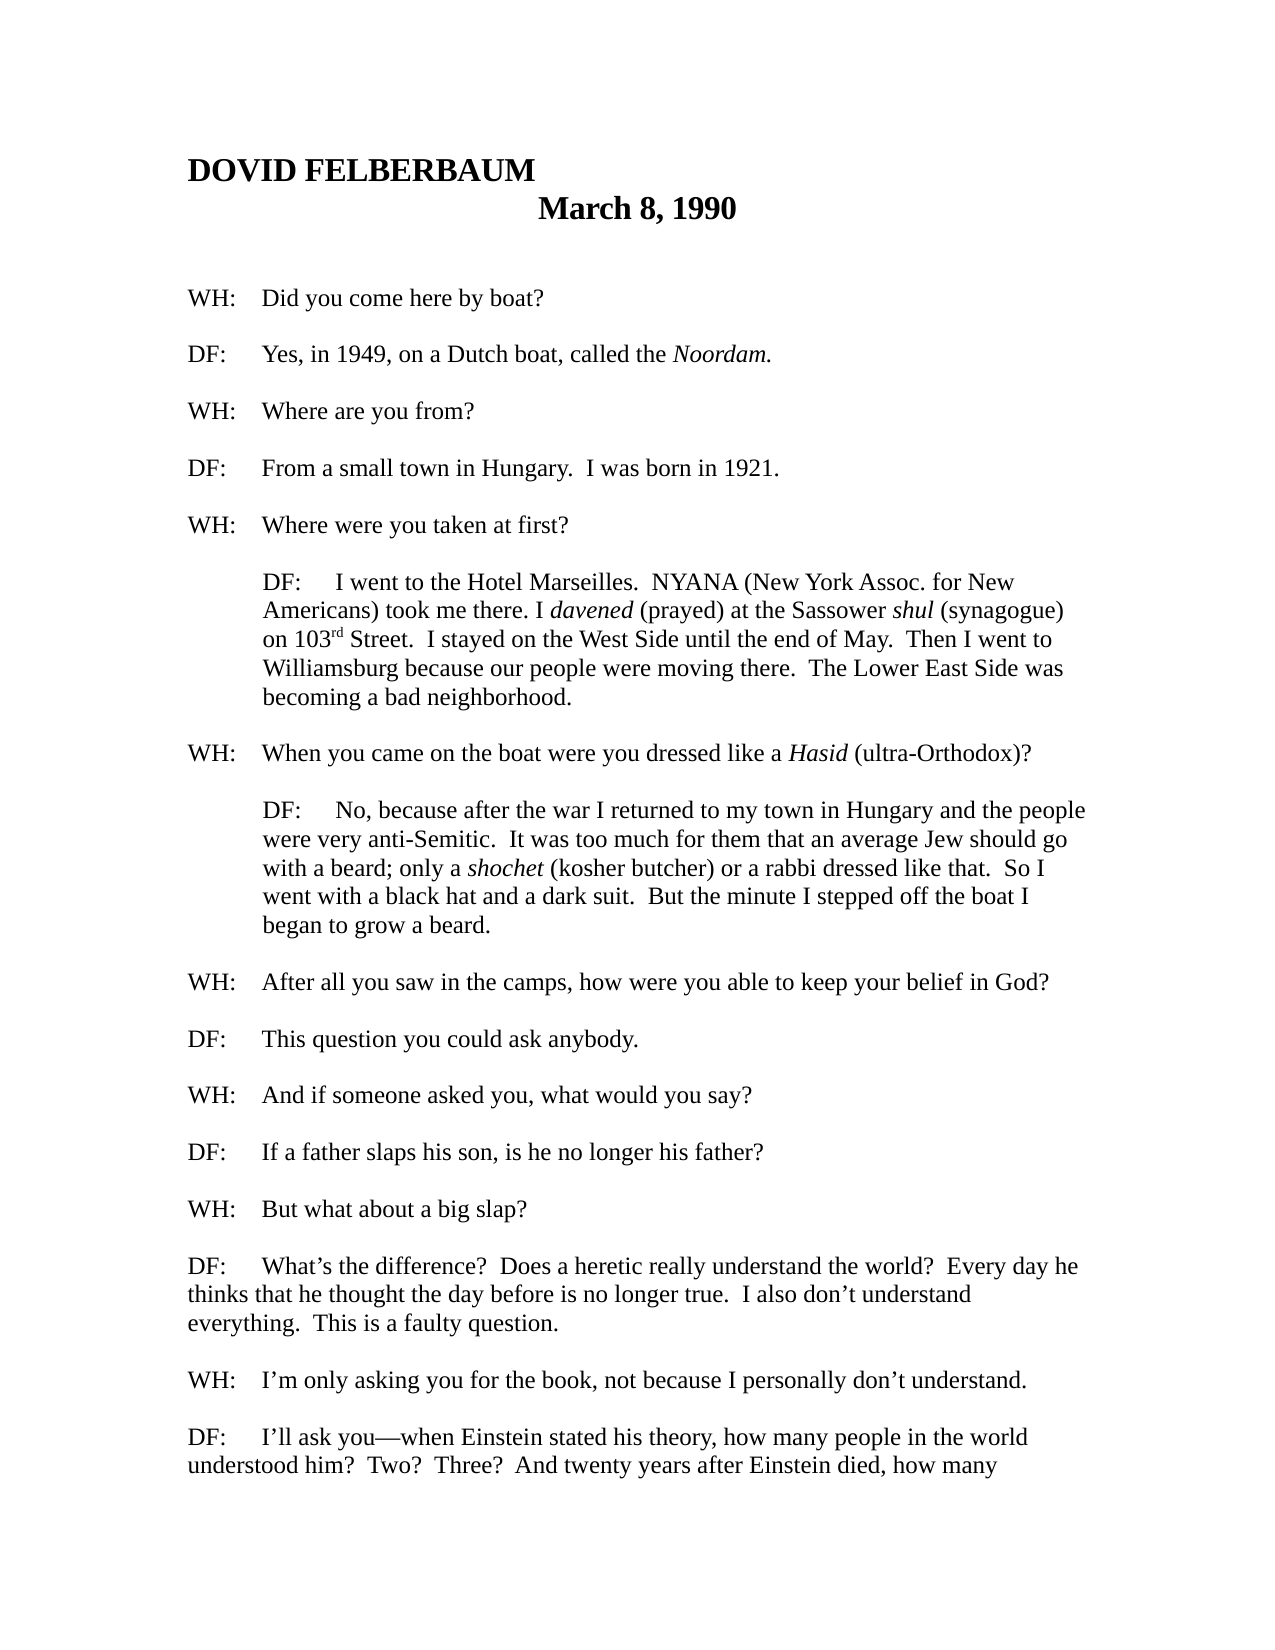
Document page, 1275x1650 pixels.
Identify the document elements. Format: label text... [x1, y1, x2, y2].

text thinks that he thought the day before is no longer true. I also don’t understand [187, 1290, 1087, 1319]
text DF: I went to the Hotel Marseilles. NYANA (New York Assoc. for New Americans) took me there. I davened (prayed) at the Sassower shul (synagogue) on 103rd Street. I stayed on the West Side until the end of May. Then I went to Williamsburg because our people were moving there. The Lower East Side was becoming a bad neighborhood. [262, 572, 1087, 715]
text DF: I’ll ask you—when Einstein stated his theory, how many people in the world [187, 1434, 1087, 1463]
text March 8, 1990 [187, 188, 1087, 227]
text everything. This is a faulty question. [187, 1319, 1087, 1348]
text WH: Where were you taken at first? [187, 514, 1087, 543]
text DF: Yes, in 1949, on a Dutch boat, called the Noordam. [187, 342, 1087, 370]
text WH: But what about a big slap? [187, 1204, 1087, 1233]
text DF: This question you could ask anybody. [187, 1032, 1087, 1060]
text DF: If a father slaps his son, is he no longer his father? [187, 1147, 1087, 1175]
text WH: Where are you from? [187, 399, 1087, 428]
text WH: Did you come here by boat? [187, 284, 1087, 313]
text DF: No, because after the war I returned to my town in Hungary and the people were very anti-Semitic. It was too much for them that an average Jew should go with a beard; only a shochet (kosher butcher) or a rabbi dressed like that. So I went with a black hat and a dark suit. But the minute I stepped off the boat I began to grow a beard. [262, 802, 1087, 945]
text WH: I’m only asking you for the book, not because I personally don’t understand. [187, 1377, 1087, 1405]
text DF: From a small town in Hungary. I was born in 1921. [187, 457, 1087, 485]
text WH: And if someone asked you, what would you say? [187, 1089, 1087, 1118]
text WH: When you came on the boat were you dressed like a Hasid (ultra-Orthodox)? [187, 744, 1087, 773]
text understood him? Two? Three? And twenty years after Einstein died, how many [187, 1463, 1087, 1492]
text WH: After all you saw in the camps, how were you able to keep your belief in God? [187, 974, 1087, 1003]
text The reader should bear in mind that this is a verbatim transcript of spoken, rather than written prose. This transcript has been neither checked for spelling nor verified for accuracy, and therefore, it is possible that there are errors. As a result, nothing should be quoted or used from this transcript without first checking it against the taped interview.DOVID FELBERBAUM [187, 150, 1087, 188]
text DF: What’s the difference? Does a heretic really understand the world? Every day he [187, 1262, 1087, 1290]
